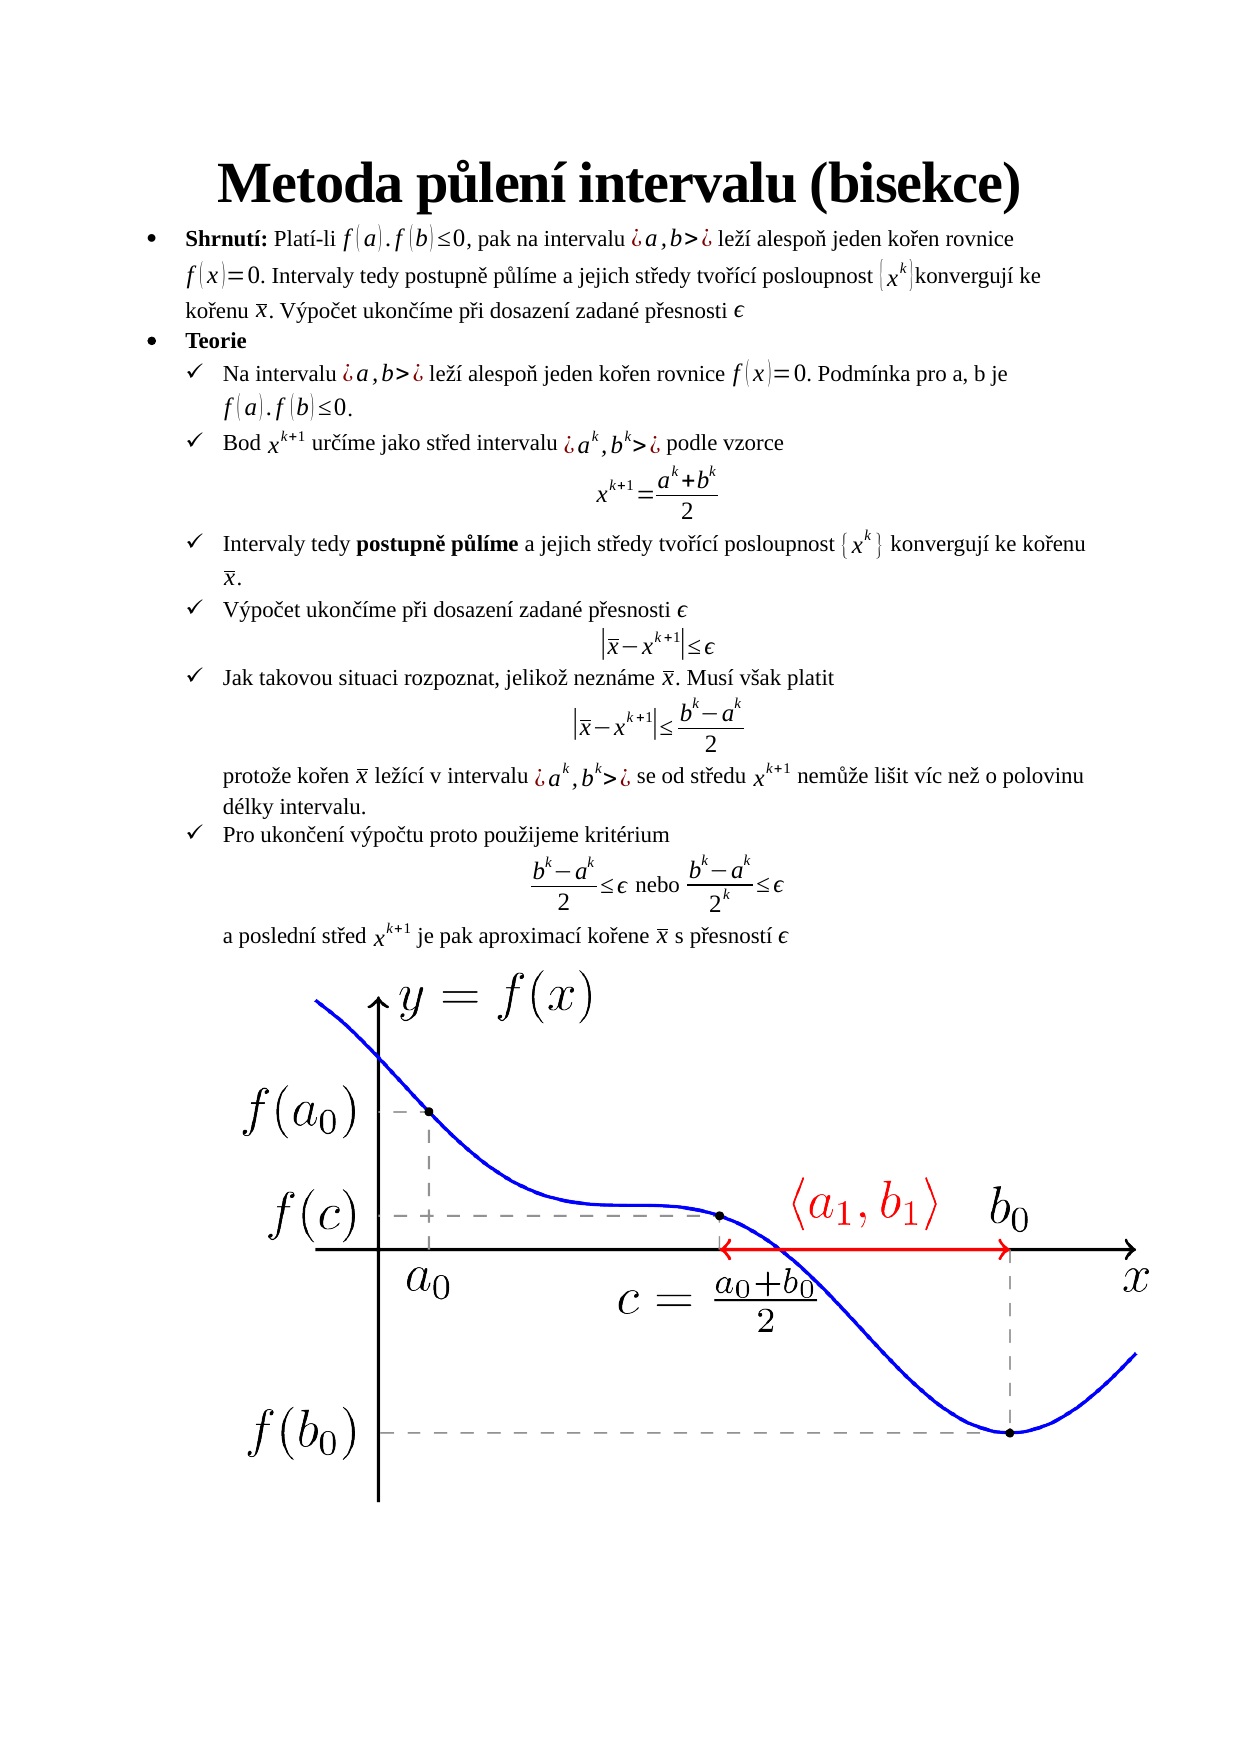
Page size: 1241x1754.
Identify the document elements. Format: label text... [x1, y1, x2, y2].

title Metoda půlení intervalu (bisekce) [148, 148, 1093, 215]
list Shrnutí: Platí-li , pak na intervalu leží alespoň jeden kořen rovnice . Intervaly tedy postupně půlíme a jejich středy tvořící posloupnost konvergují ke kořenu . Výpočet ukončíme při dosazení zadané přesnosti [148, 223, 1093, 324]
list Teorie [148, 327, 1093, 354]
list nebo [223, 851, 1093, 917]
list Na intervalu leží alespoň jeden kořen rovnice . Podmínka pro a, b je . [185, 358, 1093, 423]
picture [222, 952, 1168, 1504]
list Bod určíme jako střed intervalu podle vzorce [185, 427, 1093, 458]
list Jak takovou situaci rozpoznat, jelikož neznáme . Musí však platit [185, 663, 1093, 691]
list Výpočet ukončíme při dosazení zadané přesnosti [185, 595, 1093, 623]
list Intervaly tedy postupně půlíme a jejich středy tvořící posloupnost konvergují ke kořenu . [185, 527, 1093, 591]
list a poslední střed je pak aproximací kořene s přesností [223, 919, 1093, 951]
list Pro ukončení výpočtu proto použijeme kritérium [185, 821, 1093, 847]
list protože kořen ležící v intervalu se od středu nemůže lišit víc než o polovinu délky intervalu. [223, 759, 1093, 819]
